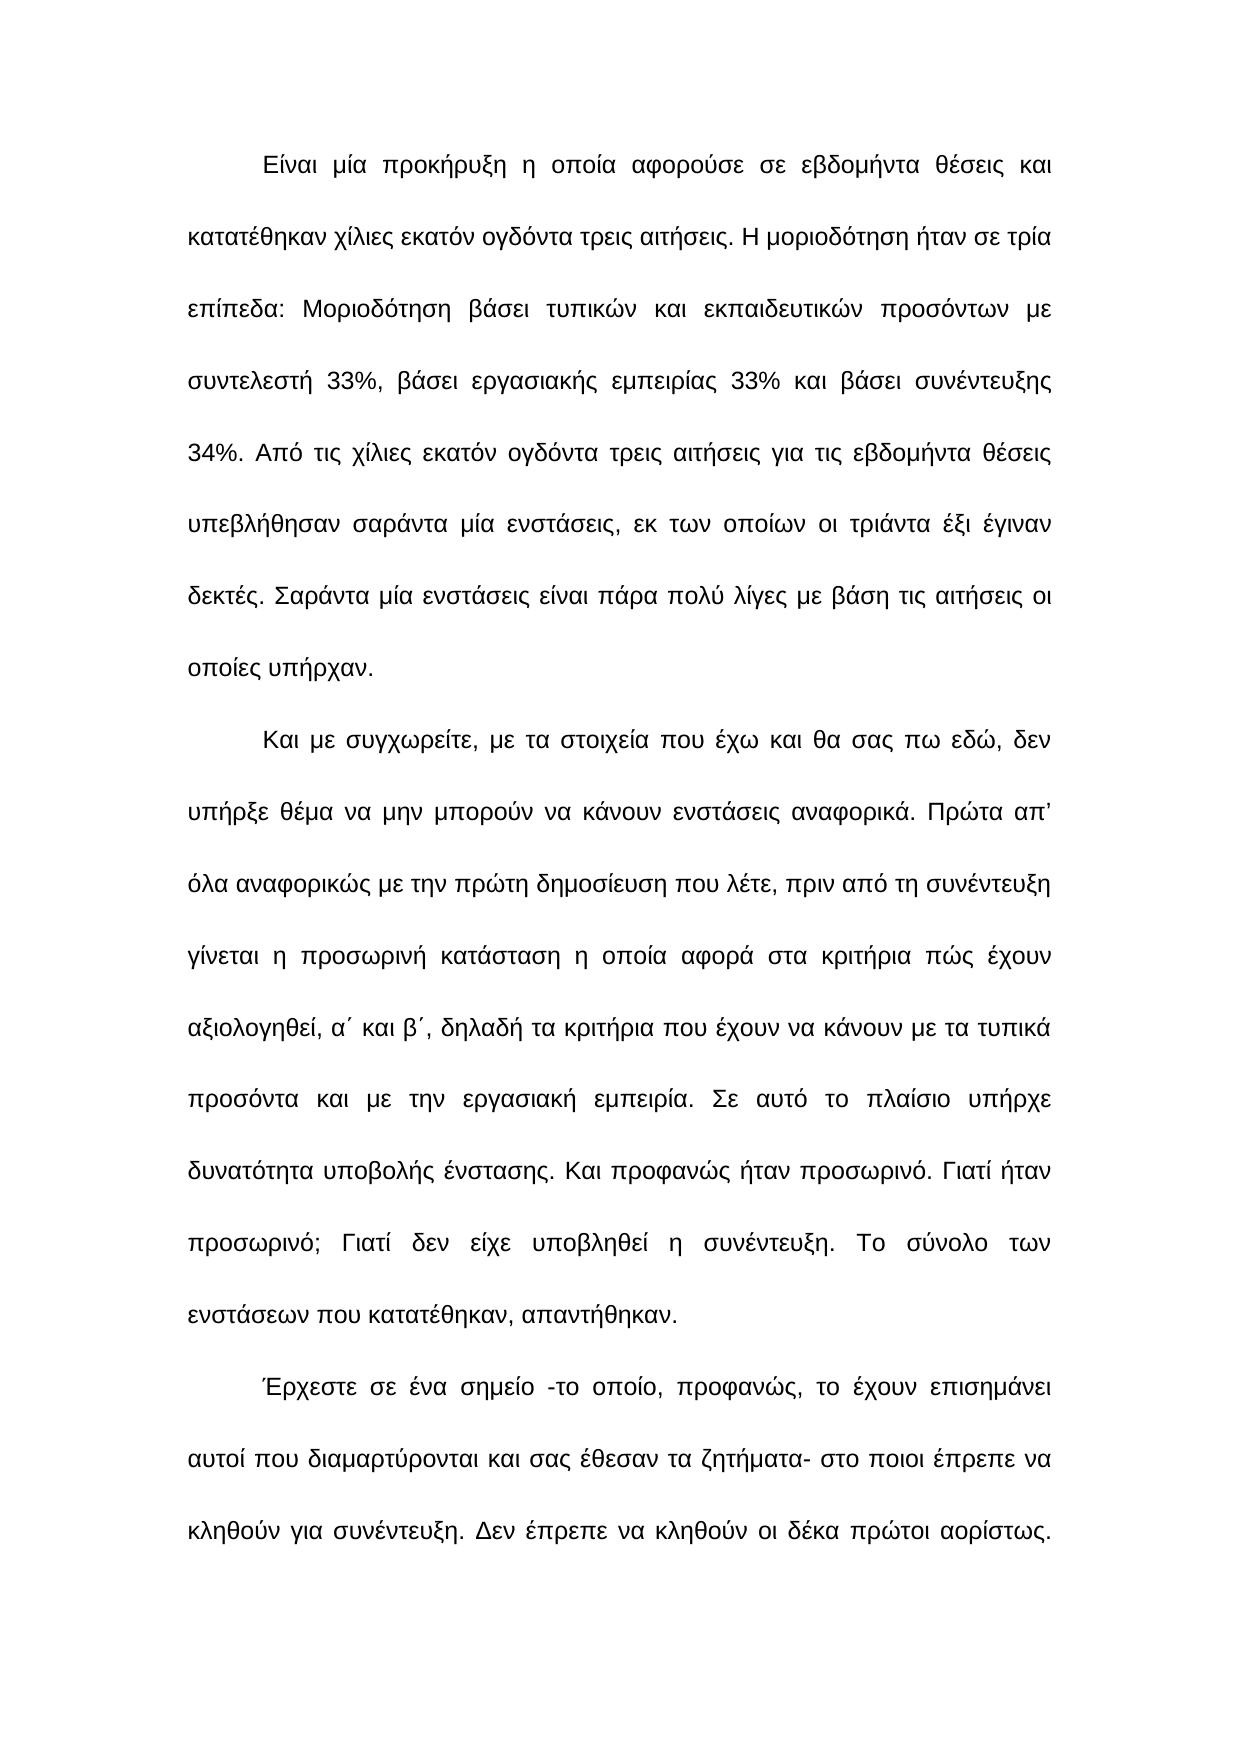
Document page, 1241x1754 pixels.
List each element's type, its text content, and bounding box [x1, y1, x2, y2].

text Και με συγχωρείτε, με τα στοιχεία που έχω και θα σας πω εδώ, δεν υπήρξε θέμα να μην μπορούν να κάνουν ενστάσεις αναφορικά. Πρώτα απ’ όλα αναφορικώς με την πρώτη δημοσίευση που λέτε, πριν από τη συνέντευξη γίνεται η προσωρινή κατάσταση η οποία αφορά στα κριτήρια πώς έχουν αξιολογηθεί, α΄ και β΄, δηλαδή τα κριτήρια που έχουν να κάνουν με τα τυπικά προσόντα και με την εργασιακή εμπειρία. Σε αυτό το πλαίσιο υπήρχε δυνατότητα υποβολής ένστασης. Και προφανώς ήταν προσωρινό. Γιατί ήταν προσωρινό; Γιατί δεν είχε υποβληθεί η συνέντευξη. Το σύνολο των ενστάσεων που κατατέθηκαν, απαντήθηκαν. [187, 725, 1053, 1329]
text Είναι μία προκήρυξη η οποία αφορούσε σε εβδομήντα θέσεις και κατατέθηκαν χίλιες εκατόν ογδόντα τρεις αιτήσεις. Η μοριοδότηση ήταν σε τρία επίπεδα: Μοριοδότηση βάσει τυπικών και εκπαιδευτικών προσόντων με συντελεστή 33%, βάσει εργασιακής εμπειρίας 33% και βάσει συνέντευξης 34%. Από τις χίλιες εκατόν ογδόντα τρεις αιτήσεις για τις εβδομήντα θέσεις υπεβλήθησαν σαράντα μία ενστάσεις, εκ των οποίων οι τριάντα έξι έγιναν δεκτές. Σαράντα μία ενστάσεις είναι πάρα πολύ λίγες με βάση τις αιτήσεις οι οποίες υπήρχαν. [187, 150, 1053, 682]
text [187, 1372, 1053, 1544]
